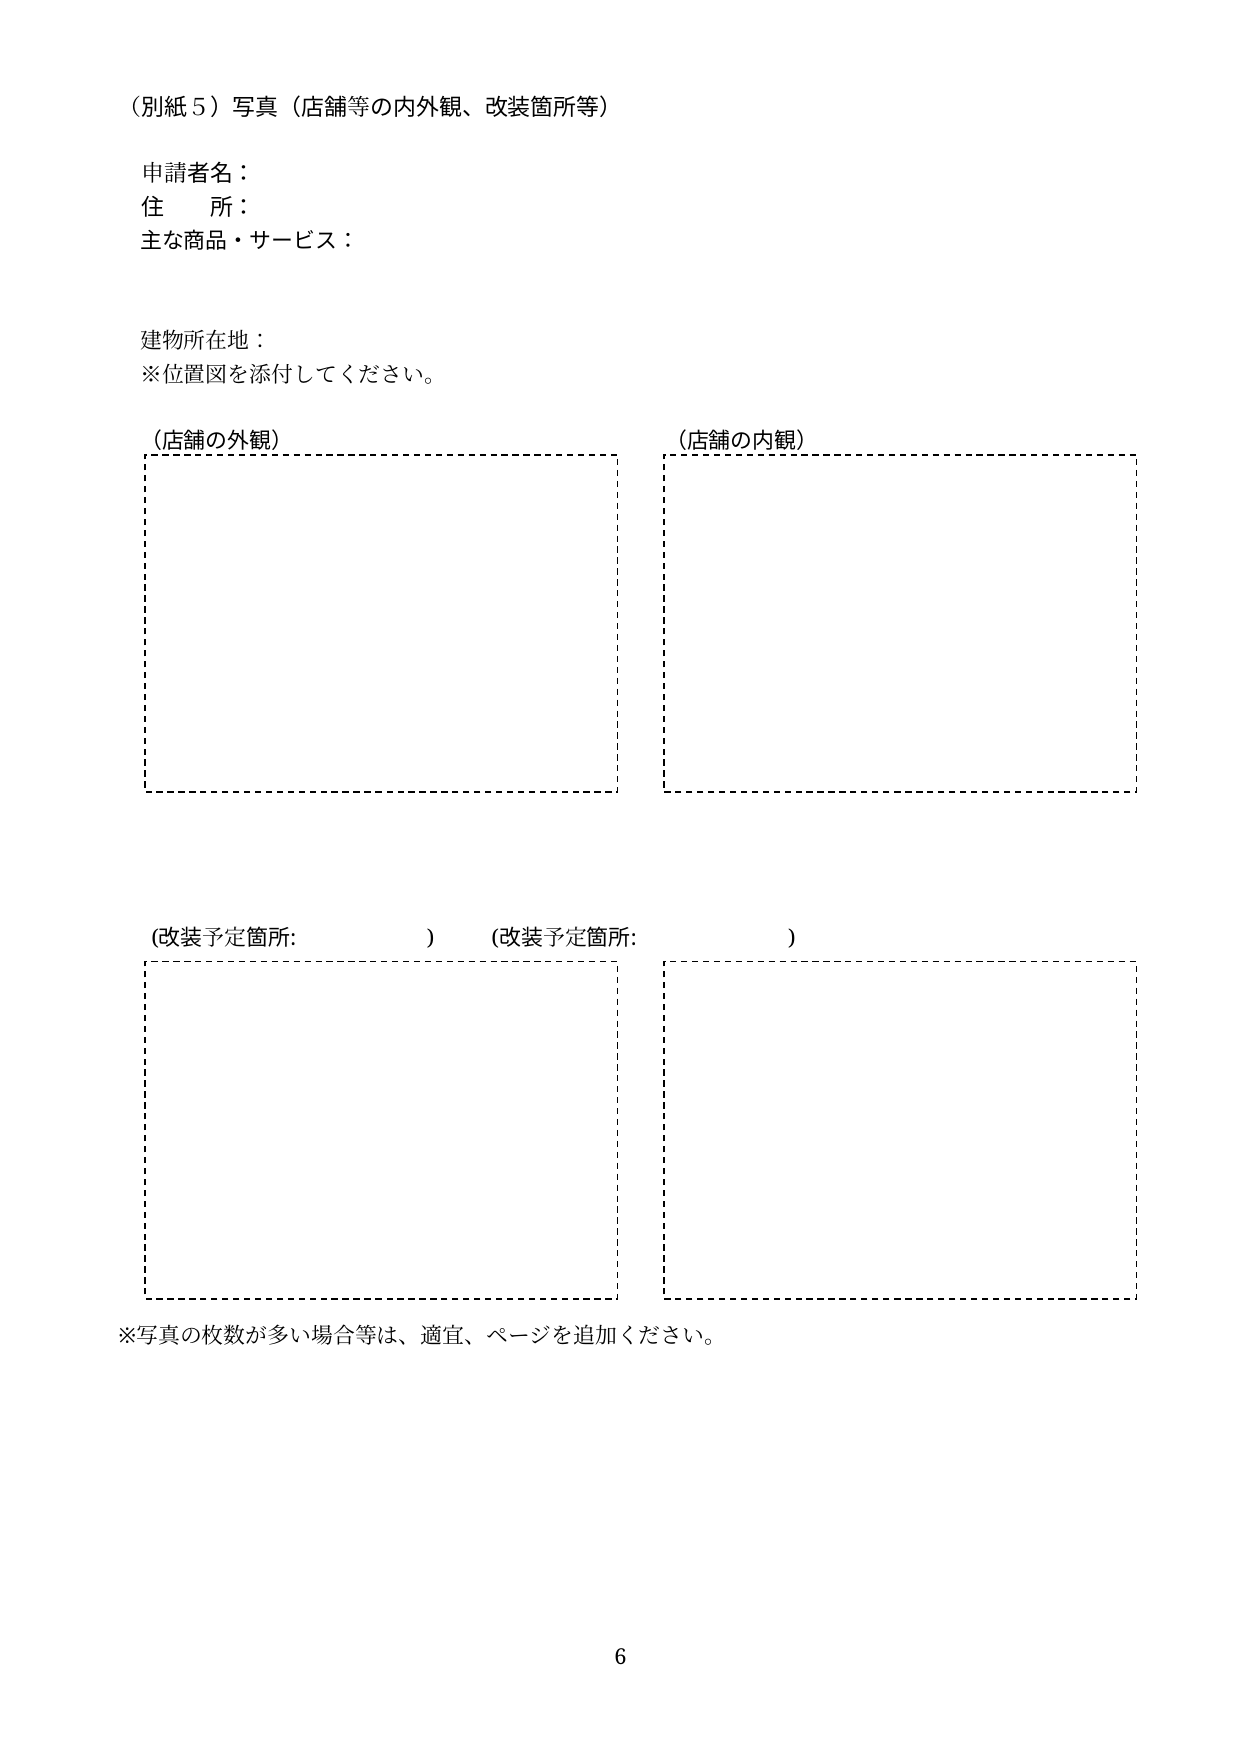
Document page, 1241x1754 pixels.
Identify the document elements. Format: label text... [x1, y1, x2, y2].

text 主な商品・サービス： [140, 222, 1122, 255]
text 建物所在地： [118, 322, 1122, 355]
text ※写真の枚数が多い場合等は、適宜、ページを追加ください。 [118, 1318, 1122, 1350]
text （別紙５）写真（店舗等の内外観、改装箇所等） [118, 89, 1122, 122]
text 住 所： [118, 188, 1122, 222]
text ※位置図を添付してください。 [118, 355, 1122, 388]
text 申請者名： [118, 155, 1122, 188]
text （店舗の外観） （店舗の内観） [118, 422, 1122, 455]
text (改装予定箇所: ) (改装予定箇所: ) [118, 918, 1122, 952]
